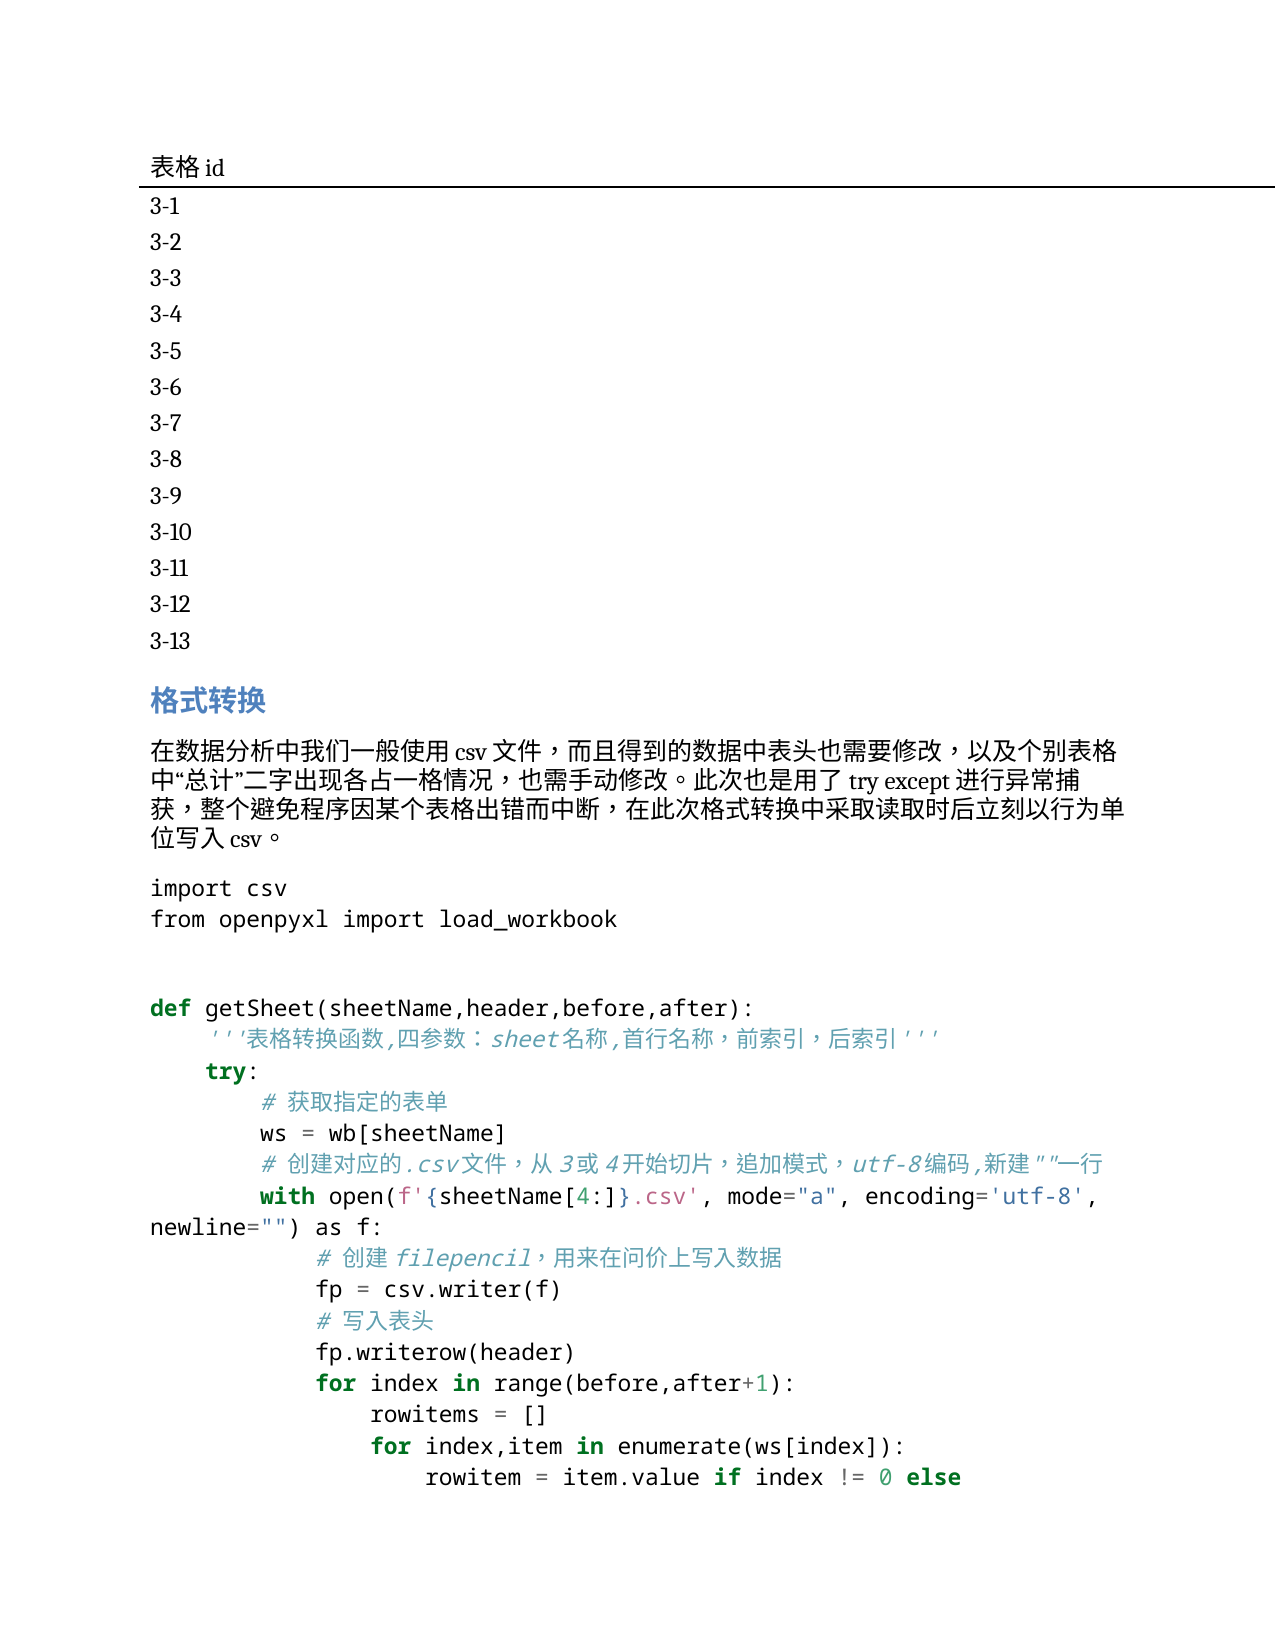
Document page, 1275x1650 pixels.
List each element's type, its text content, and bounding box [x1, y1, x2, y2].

table_cell 3-1 [139, 188, 1275, 224]
table_cell 3-6 [139, 369, 1275, 405]
table_cell 3-11 [139, 550, 1275, 587]
table_cell 3-5 [139, 333, 1275, 369]
table_cell 3-8 [139, 442, 1275, 478]
table_cell 3-4 [139, 297, 1275, 333]
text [150, 872, 1125, 1492]
table_cell 3-2 [139, 224, 1275, 260]
table_header 表格id [139, 150, 1275, 186]
table_cell 3-3 [139, 260, 1275, 297]
table_cell 3-7 [139, 405, 1275, 442]
text 在数据分析中我们一般使用csv文件，而且得到的数据中表头也需要修改，以及个别表格中“总计”二字出现各占一格情况，也需手动修改。此次也是用了try except 进行异常捕获，整个避免程序因某个表格出错而中断，在此次格式转换中采取读取时后立刻以行为单位写入csv。 [150, 738, 1125, 853]
table_cell 3-12 [139, 587, 1275, 623]
table_cell 3-9 [139, 478, 1275, 514]
table_cell 3-13 [139, 623, 1275, 659]
subtitle 格式转换 [150, 680, 1125, 719]
table_cell 3-10 [139, 514, 1275, 550]
